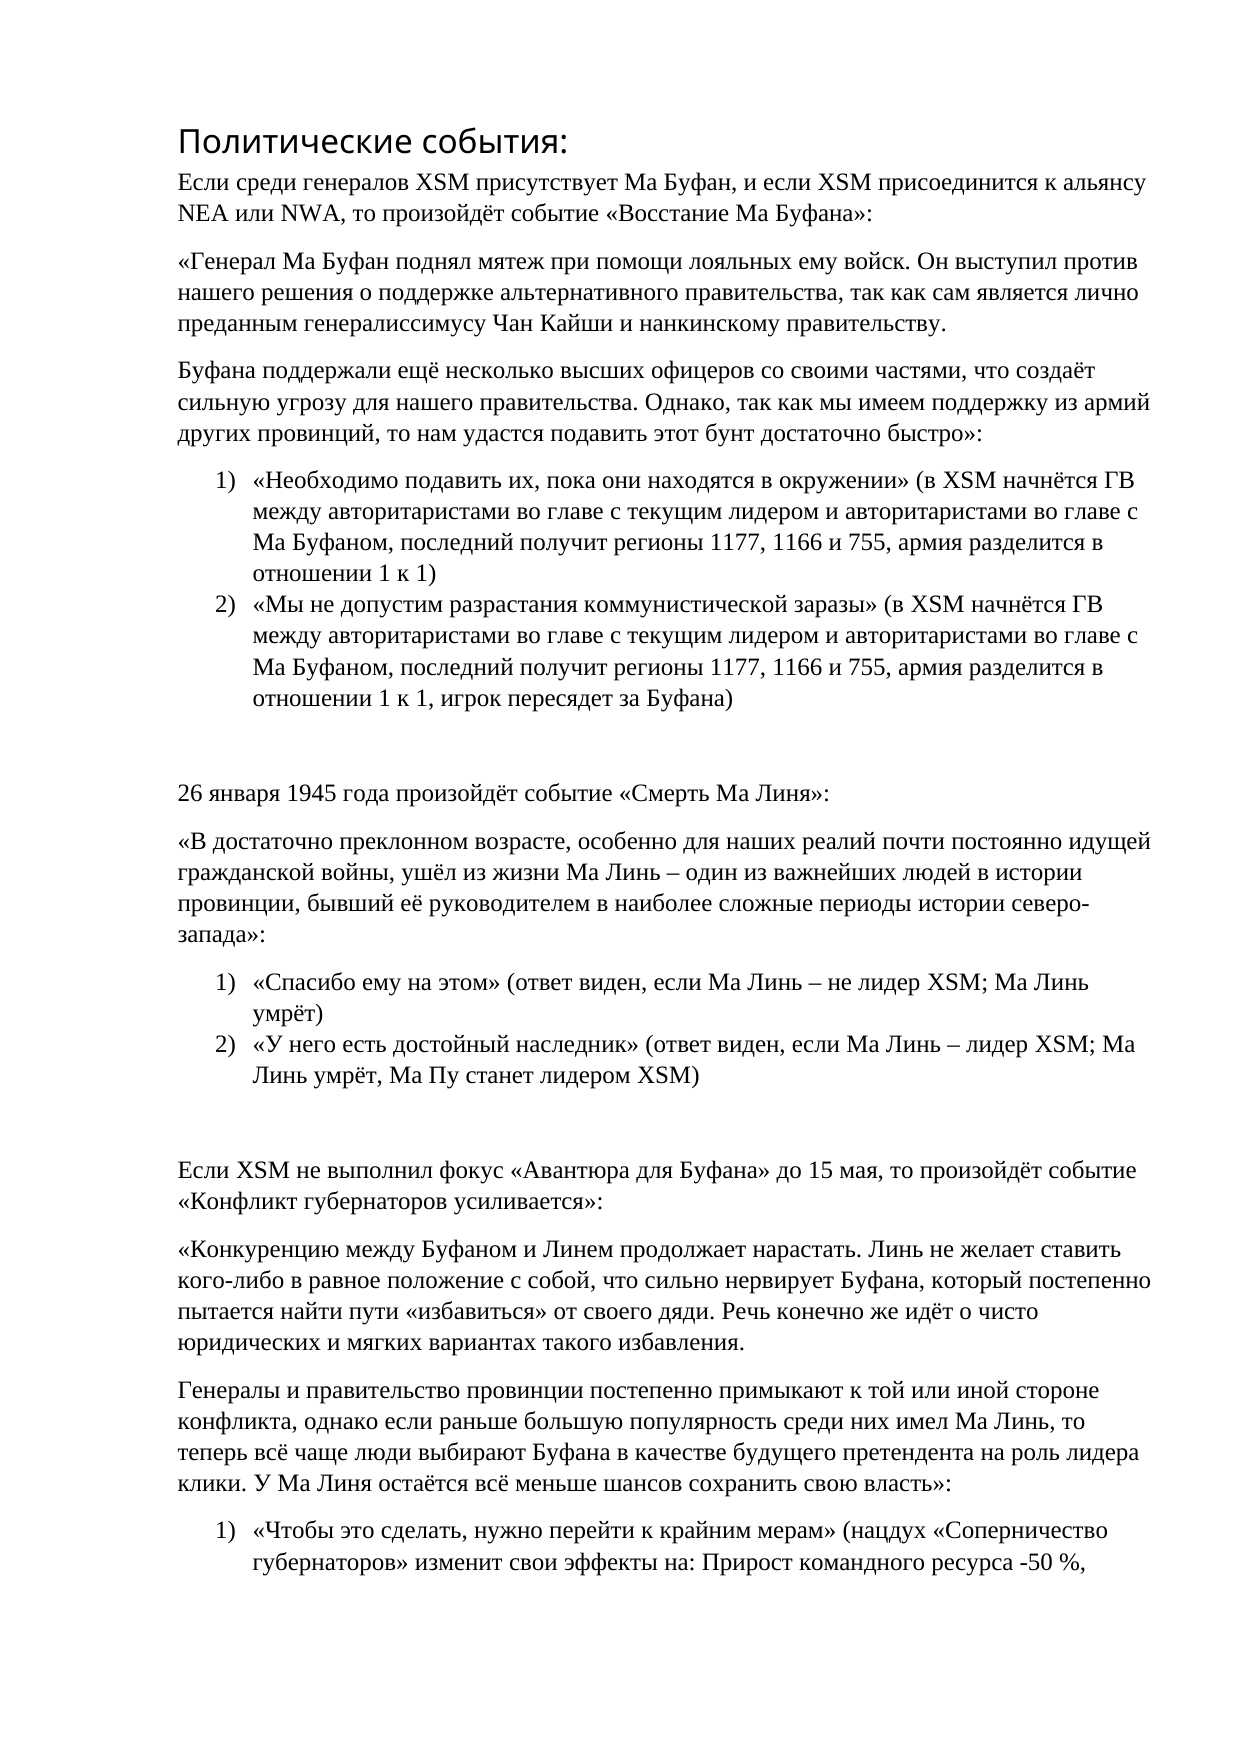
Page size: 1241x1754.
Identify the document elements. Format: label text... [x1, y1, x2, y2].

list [215, 1516, 1152, 1575]
list «Необходимо подавить их, пока они находятся в окружении» (в XSM начнётся ГВ между авторитаристами во главе с текущим лидером и авторитаристами во главе с Ма Буфаном, последний получит регионы 1177, 1166 и 755, армия разделится в отношении 1 к 1) [215, 465, 1152, 587]
text «Конкуренцию между Буфаном и Линем продолжает нарастать. Линь не желает ставить кого-либо в равное положение с собой, что сильно нервирует Буфана, который постепенно пытается найти пути «избавиться» от своего дяди. Речь конечно же идёт о чисто юридических и мягких вариантах такого избавления. [177, 1234, 1152, 1356]
subtitle Политические события: [177, 118, 1152, 163]
text Буфана поддержали ещё несколько высших офицеров со своими частями, что создаёт сильную угрозу для нашего правительства. Однако, так как мы имеем поддержку из армий других провинций, то нам удастся подавить этот бунт достаточно быстро»: [177, 356, 1152, 446]
list «У него есть достойный наследник» (ответ виден, если Ма Линь – лидер XSM; Ма Линь умрёт, Ма Пу станет лидером XSM) [215, 1029, 1152, 1088]
text Если XSM не выполнил фокус «Авантюра для Буфана» до 15 мая, то произойдёт событие «Конфликт губернаторов усиливается»: [177, 1155, 1152, 1215]
text Генералы и правительство провинции постепенно примыкают к той или иной стороне конфликта, однако если раньше большую популярность среди них имел Ма Линь, то теперь всё чаще люди выбирают Буфана в качестве будущего претендента на роль лидера клики. У Ма Линя остаётся всё меньше шансов сохранить свою власть»: [177, 1375, 1152, 1497]
text «Генерал Ма Буфан поднял мятеж при помощи лояльных ему войск. Он выступил против нашего решения о поддержке альтернативного правительства, так как сам является лично преданным генералиссимусу Чан Кайши и нанкинскому правительству. [177, 246, 1152, 337]
list «Мы не допустим разрастания коммунистической заразы» (в XSM начнётся ГВ между авторитаристами во главе с текущим лидером и авторитаристами во главе с Ма Буфаном, последний получит регионы 1177, 1166 и 755, армия разделится в отношении 1 к 1, игрок пересядет за Буфана) [215, 589, 1152, 711]
text 26 января 1945 года произойдёт событие «Смерть Ма Линя»: [177, 778, 1152, 807]
text Если среди генералов XSM присутствует Ма Буфан, и если XSM присоединится к альянсу NEA или NWA, то произойдёт событие «Восстание Ма Буфана»: [177, 167, 1152, 227]
list «Спасибо ему на этом» (ответ виден, если Ма Линь – не лидер XSM; Ма Линь умрёт) [215, 967, 1152, 1026]
text «В достаточно преклонном возрасте, особенно для наших реалий почти постоянно идущей гражданской войны, ушёл из жизни Ма Линь – один из важнейших людей в истории провинции, бывший её руководителем в наиболее сложные периоды истории северо-запада»: [177, 826, 1152, 948]
